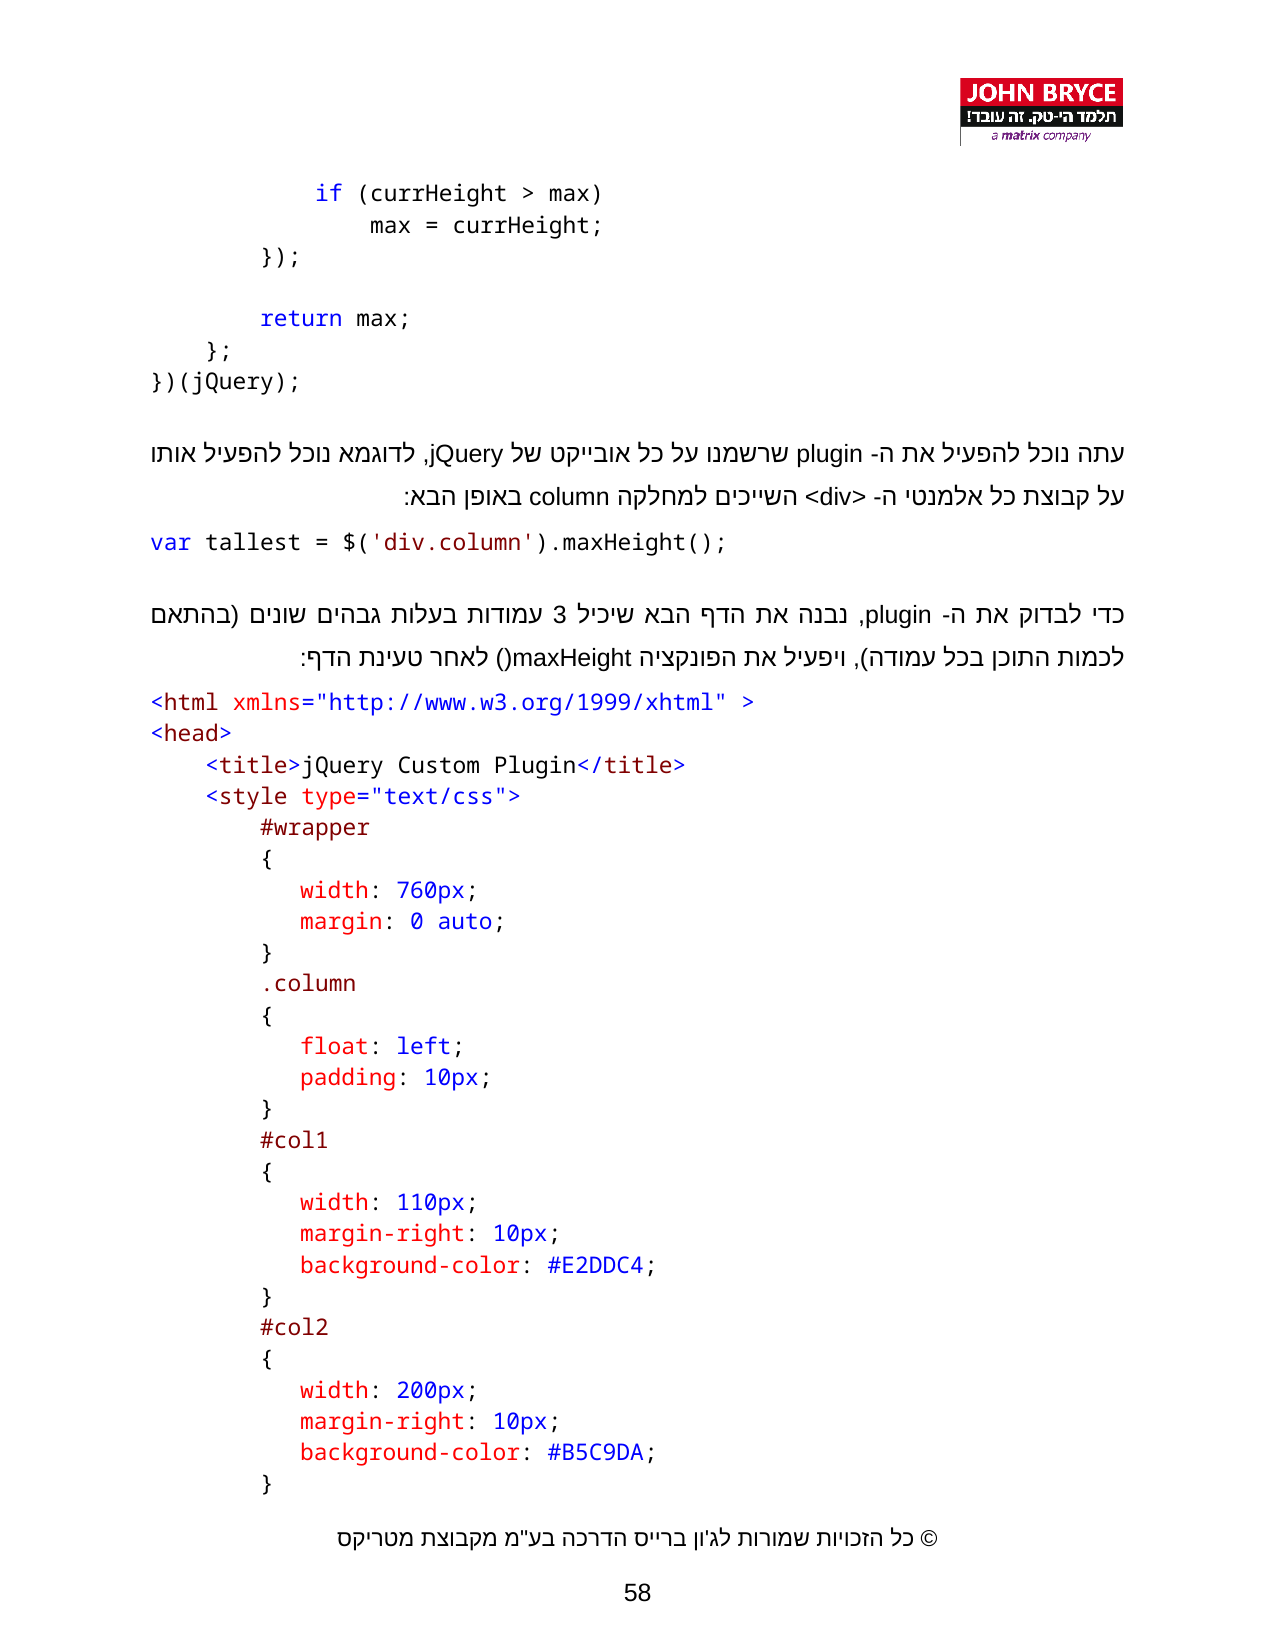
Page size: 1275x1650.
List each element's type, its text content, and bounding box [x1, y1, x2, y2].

text width: 200px; [150, 1373, 1125, 1405]
text return max; [150, 302, 1125, 333]
text margin-right: 10px; [150, 1217, 1125, 1248]
text .column [150, 967, 1125, 998]
text } [150, 936, 1125, 967]
text { [150, 998, 1125, 1030]
text })(jQuery); [150, 365, 1125, 396]
text background-color: #B5C9DA; [150, 1436, 1125, 1467]
text } [150, 1092, 1125, 1123]
text width: 110px; [150, 1186, 1125, 1217]
text padding: 10px; [150, 1061, 1125, 1092]
text { [150, 1342, 1125, 1373]
text <head> [150, 717, 1125, 748]
text margin-right: 10px; [150, 1405, 1125, 1436]
text width: 760px; [150, 873, 1125, 905]
picture [956, 75, 1125, 149]
text } [150, 1467, 1125, 1498]
text } [150, 1280, 1125, 1311]
text background-color: #E2DDC4; [150, 1248, 1125, 1280]
text { [150, 1155, 1125, 1186]
text float: left; [150, 1030, 1125, 1061]
text <style type="text/css"> [150, 780, 1125, 811]
text #col2 [150, 1311, 1125, 1342]
text { [150, 842, 1125, 873]
text var tallest = $('div.column').maxHeight(); [150, 525, 1125, 557]
text <title>jQuery Custom Plugin</title> [150, 748, 1125, 780]
text }); [150, 240, 1125, 271]
text }; [150, 333, 1125, 365]
text עתה נוכל להפעיל את ה- plugin שרשמנו על כל אובייקט של jQuery, לדוגמא נוכל להפעיל אותו על קבוצת כל אלמנטי ה- <div> השייכים למחלקה column באופן הבא: [150, 439, 1125, 511]
text margin: 0 auto; [150, 905, 1125, 936]
text #wrapper [150, 811, 1125, 842]
text if (currHeight > max) [150, 177, 1125, 208]
text #col1 [150, 1123, 1125, 1155]
text כדי לבדוק את ה- plugin, נבנה את הדף הבא שיכיל 3 עמודות בעלות גבהים שונים (בהתאם לכמות התוכן בכל עמודה), ויפעיל את הפונקציה maxHeight() לאחר טעינת הדף: [150, 600, 1125, 672]
text max = currHeight; [150, 208, 1125, 240]
text <html xmlns="http://www.w3.org/1999/xhtml" > [150, 686, 1125, 717]
